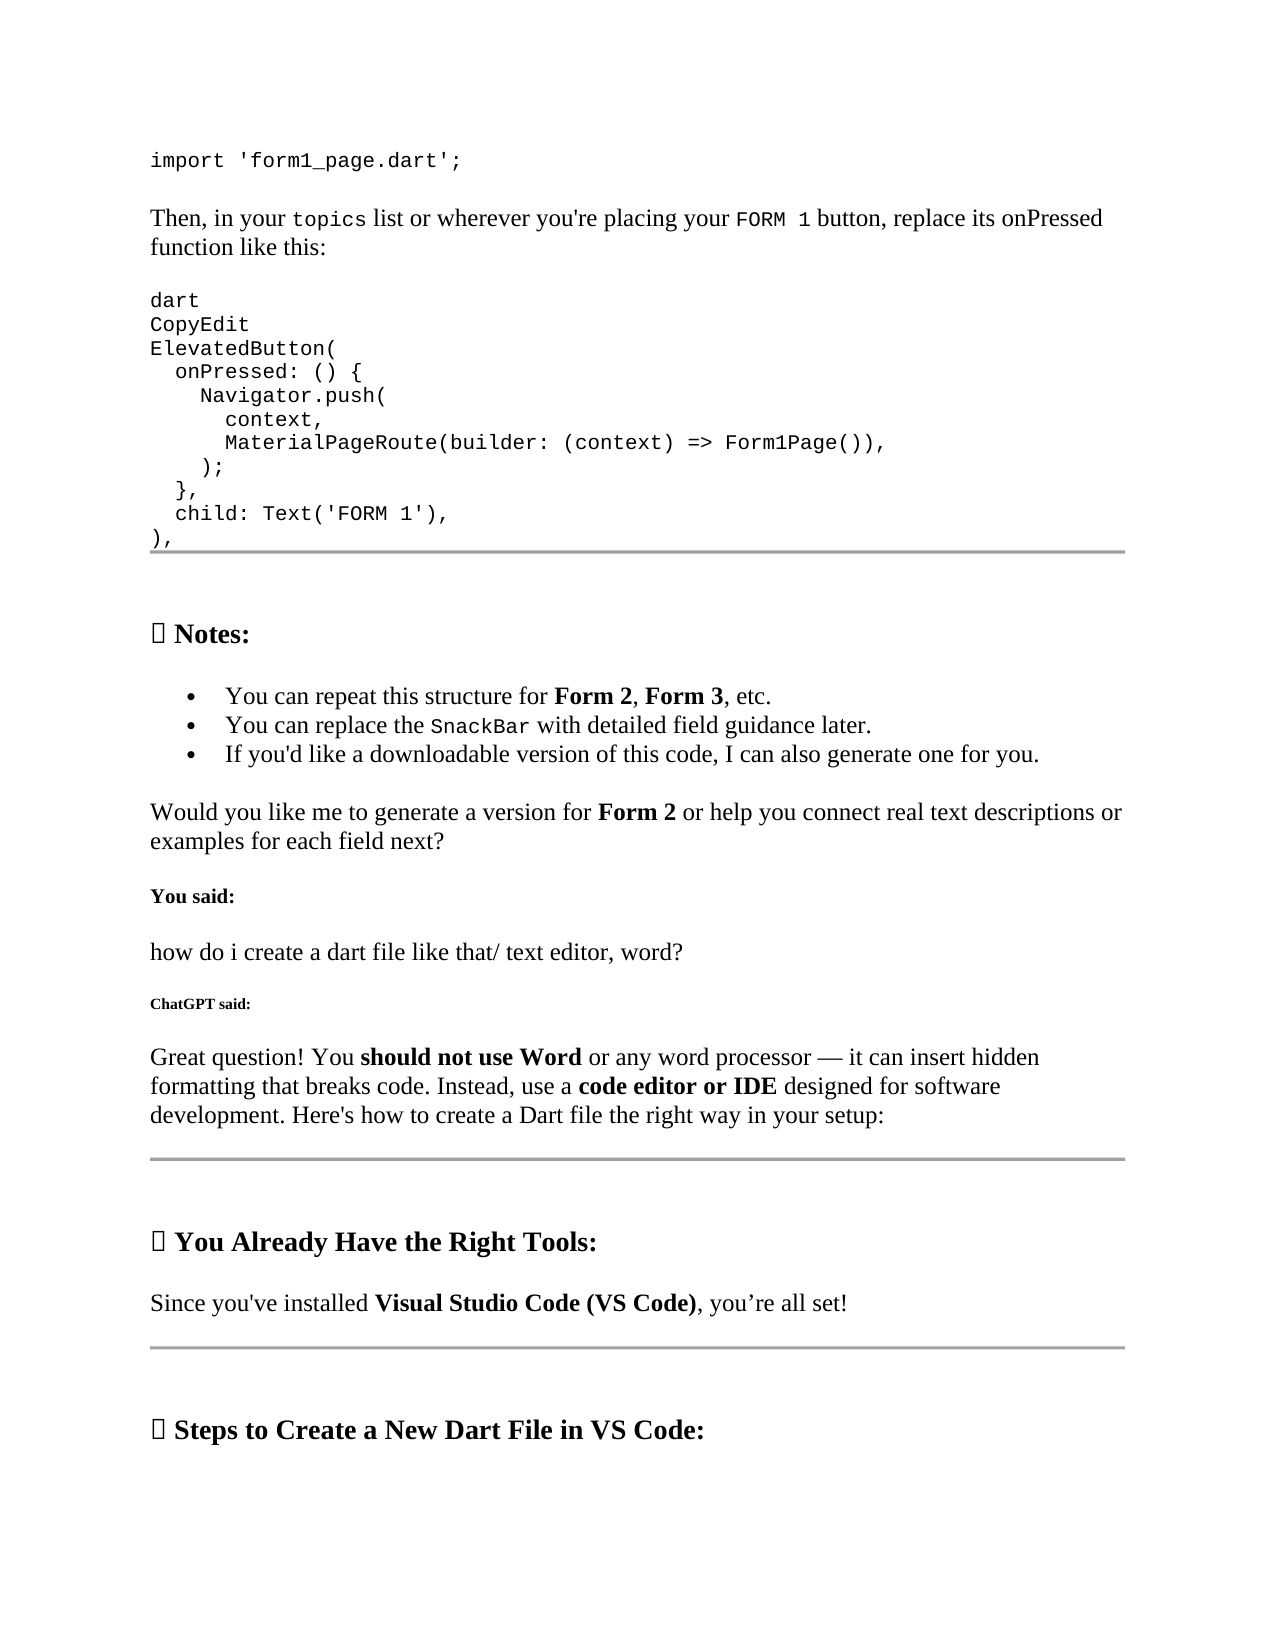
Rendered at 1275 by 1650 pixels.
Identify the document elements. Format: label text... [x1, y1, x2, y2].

text Then, in your topics list or wherever you're placing your FORM 1 button, replace its onPressed function like this: [150, 203, 1125, 261]
text Great question! You should not use Word or any word processor — it can insert hidden formatting that breaks code. Instead, use a code editor or IDE designed for software development. Here's how to create a Dart file the right way in your setup: [150, 1042, 1125, 1128]
text Would you like me to generate a version for Form 2 or help you connect real text descriptions or examples for each field next? [150, 797, 1125, 855]
text ), [150, 527, 1125, 550]
text 🧭 Steps to Create a New Dart File in VS Code: [150, 1409, 1125, 1448]
text onPressed: () { [150, 361, 1125, 385]
text MaterialPageRoute(builder: (context) => Form1Page()), [150, 432, 1125, 456]
list You can replace the SnackBar with detailed field guidance later. [187, 710, 1125, 739]
text ✅ You Already Have the Right Tools: [150, 1221, 1125, 1259]
text ChatGPT said: [150, 995, 1125, 1013]
text dart [150, 290, 1125, 314]
list If you'd like a downloadable version of this code, I can also generate one for you. [187, 739, 1125, 768]
text }, [150, 479, 1125, 503]
text You said: [150, 884, 1125, 908]
text Navigator.push( [150, 385, 1125, 408]
text how do i create a dart file like that/ text editor, word? [150, 937, 1125, 966]
text Since you've installed Visual Studio Code (VS Code), you’re all set! [150, 1288, 1125, 1317]
text context, [150, 408, 1125, 432]
text CopyEdit [150, 314, 1125, 338]
text ); [150, 456, 1125, 479]
text child: Text('FORM 1'), [150, 503, 1125, 527]
text 🧠 Notes: [150, 614, 1125, 652]
text import 'form1_page.dart'; [150, 150, 1125, 174]
list You can repeat this structure for Form 2, Form 3, etc. [187, 681, 1125, 710]
text ElevatedButton( [150, 338, 1125, 361]
